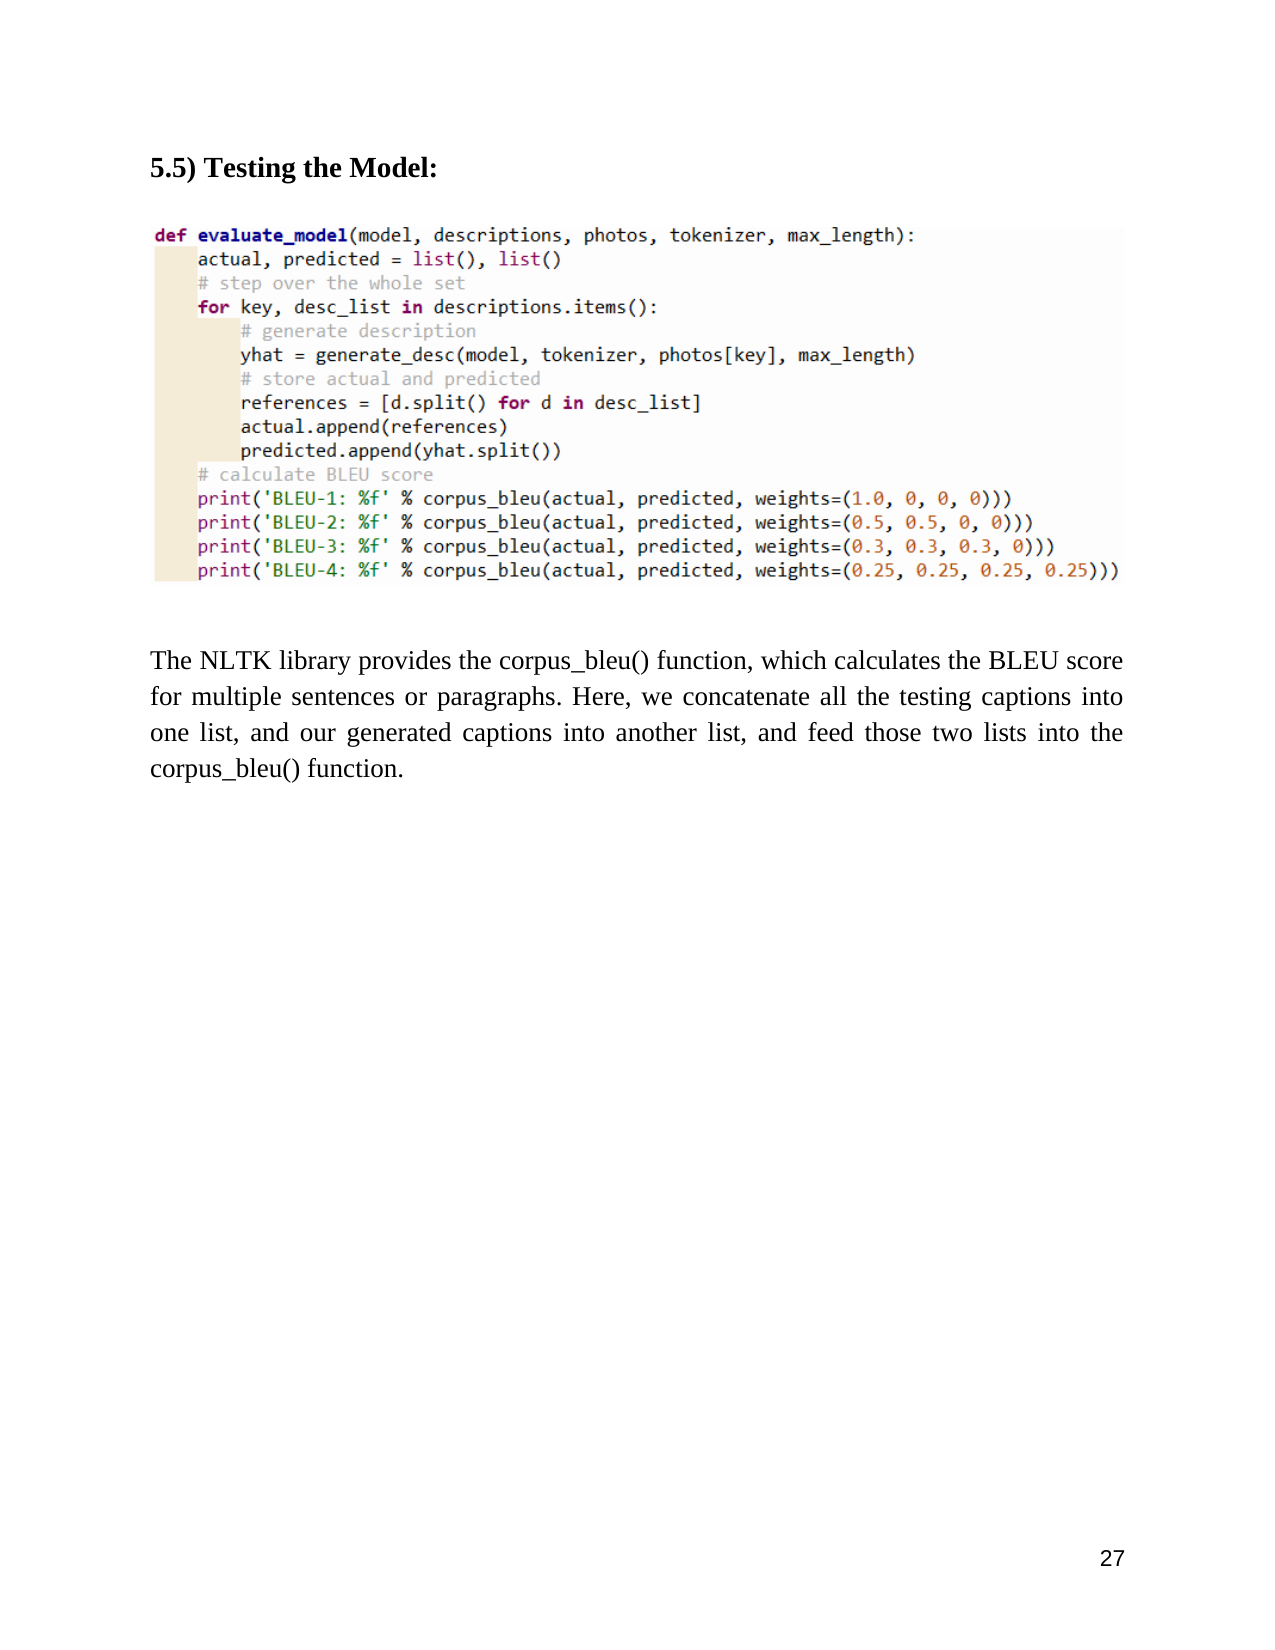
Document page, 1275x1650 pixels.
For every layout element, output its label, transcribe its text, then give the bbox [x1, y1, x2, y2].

text The NLTK library provides the corpus_bleu() function, which calculates the BLEU score for multiple sentences or paragraphs. Here, we concatenate all the testing captions into one list, and our generated captions into another list, and feed those two lists into the corpus_bleu() function. [150, 644, 1125, 783]
text 5.5) Testing the Model: [150, 150, 1125, 183]
picture [150, 227, 1125, 585]
